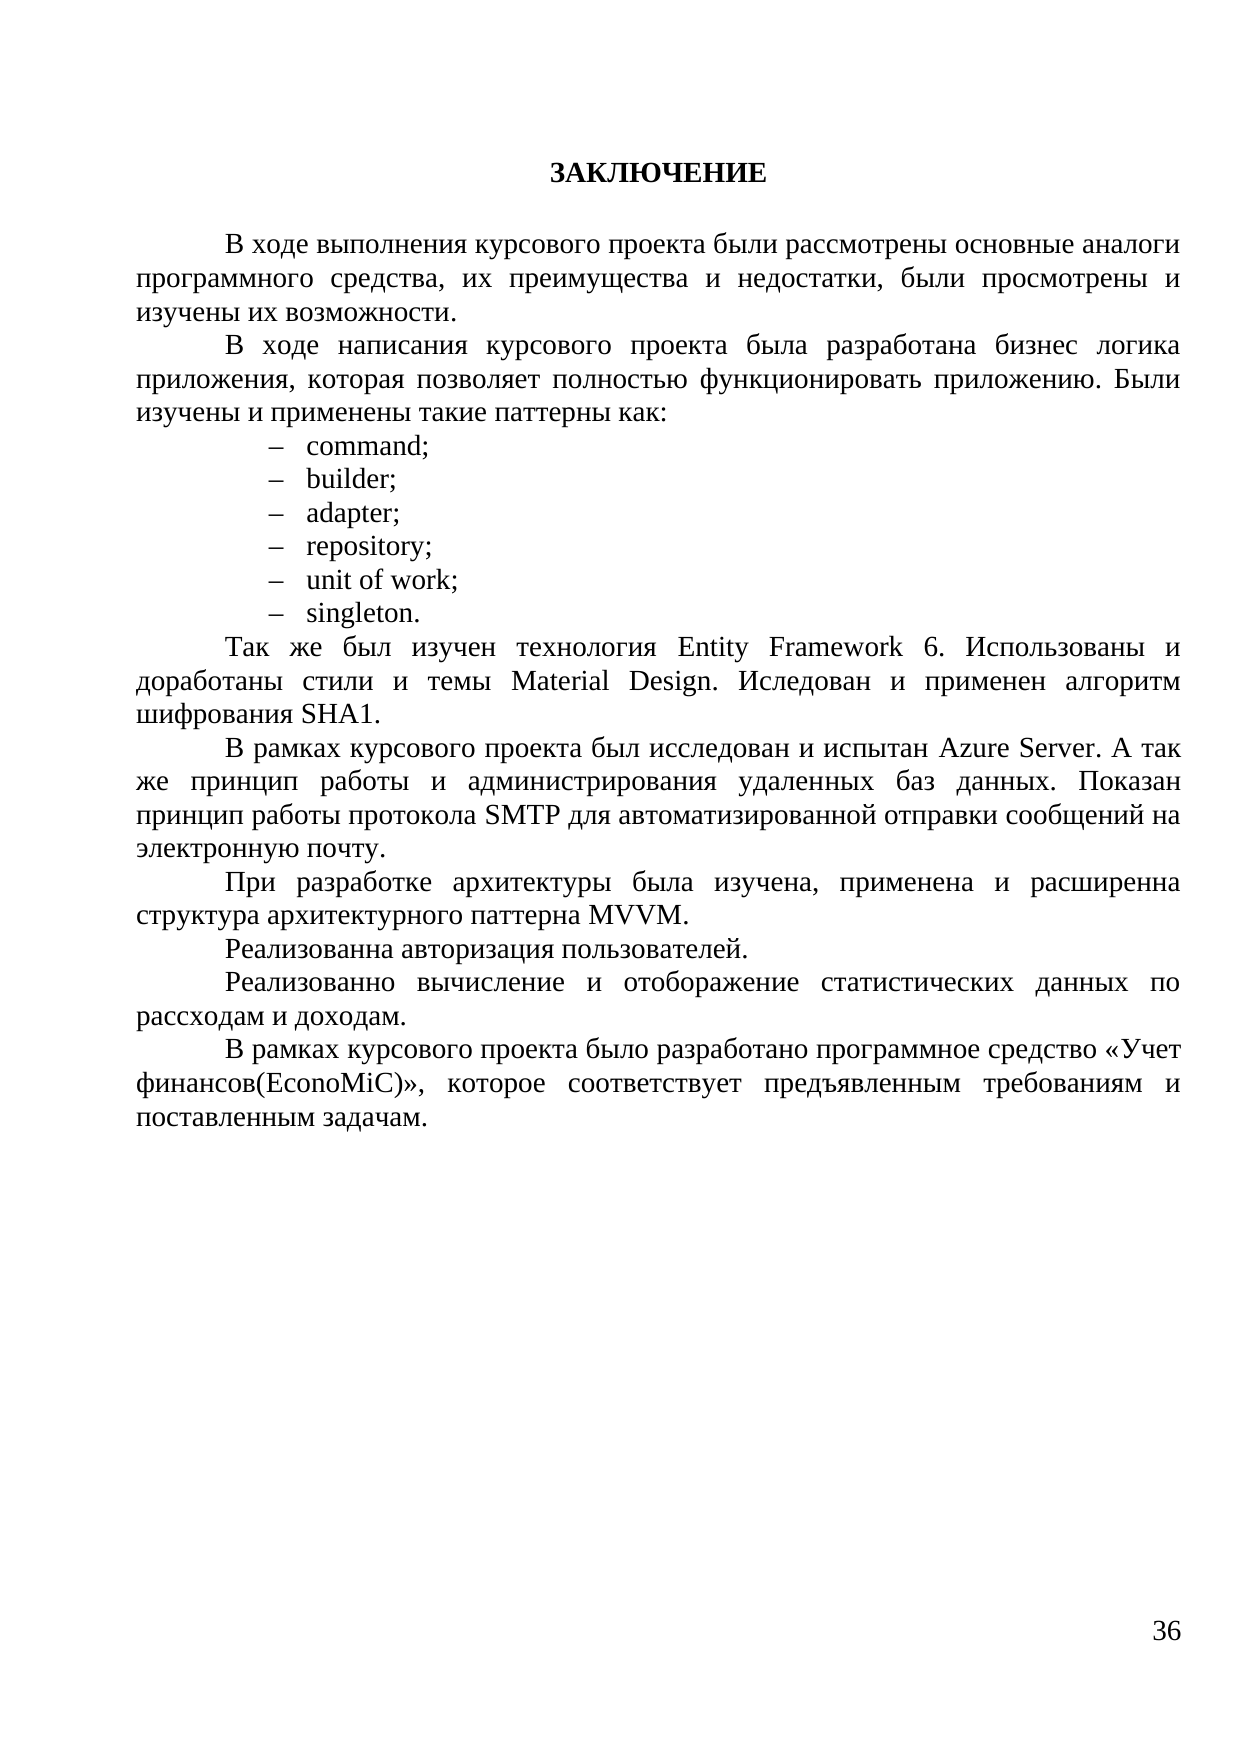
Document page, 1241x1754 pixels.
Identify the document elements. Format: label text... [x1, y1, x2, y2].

text В рамках курсового проекта было разработано программное средство «Учет финансов(EconoMiC)», которое соответствует предъявленным требованиям и поставленным задачам. [136, 1032, 1181, 1132]
list command; [269, 428, 1181, 461]
text В рамках курсового проекта был исследован и испытан Azure Server. А так же принцип работы и администрирования удаленных баз данных. Показан принцип работы протокола SMTP для автоматизированной отправки сообщений на электронную почту. [136, 730, 1181, 864]
text При разработке архитектуры была изучена, применена и расширенна структура архитектурного паттерна MVVM. [136, 864, 1181, 931]
list repository; [269, 528, 1181, 562]
list unit of work; [269, 562, 1181, 596]
text Реализованна авторизация пользователей. [136, 931, 1181, 964]
text Реализованно вычисление и отоборажение статистических данных по рассходам и доходам. [136, 964, 1181, 1032]
text ЗАКЛЮЧЕНИЕ [136, 156, 1181, 189]
text В ходе написания курсового проекта была разработана бизнес логика приложения, которая позволяет полностью функционировать приложению. Были изучены и применены такие паттерны как: [136, 327, 1181, 428]
list singleton. [269, 596, 1181, 629]
text Так же был изучен технология Entity Framework 6. Использованы и доработаны стили и темы Material Design. Иследован и применен алгоритм шифрования SHA1. [136, 629, 1181, 730]
list adapter; [269, 495, 1181, 528]
list builder; [269, 461, 1181, 495]
text В ходе выполнения курсового проекта были рассмотрены основные аналоги программного средства, их преимущества и недостатки, были просмотрены и изучены их возможности. [136, 227, 1181, 327]
